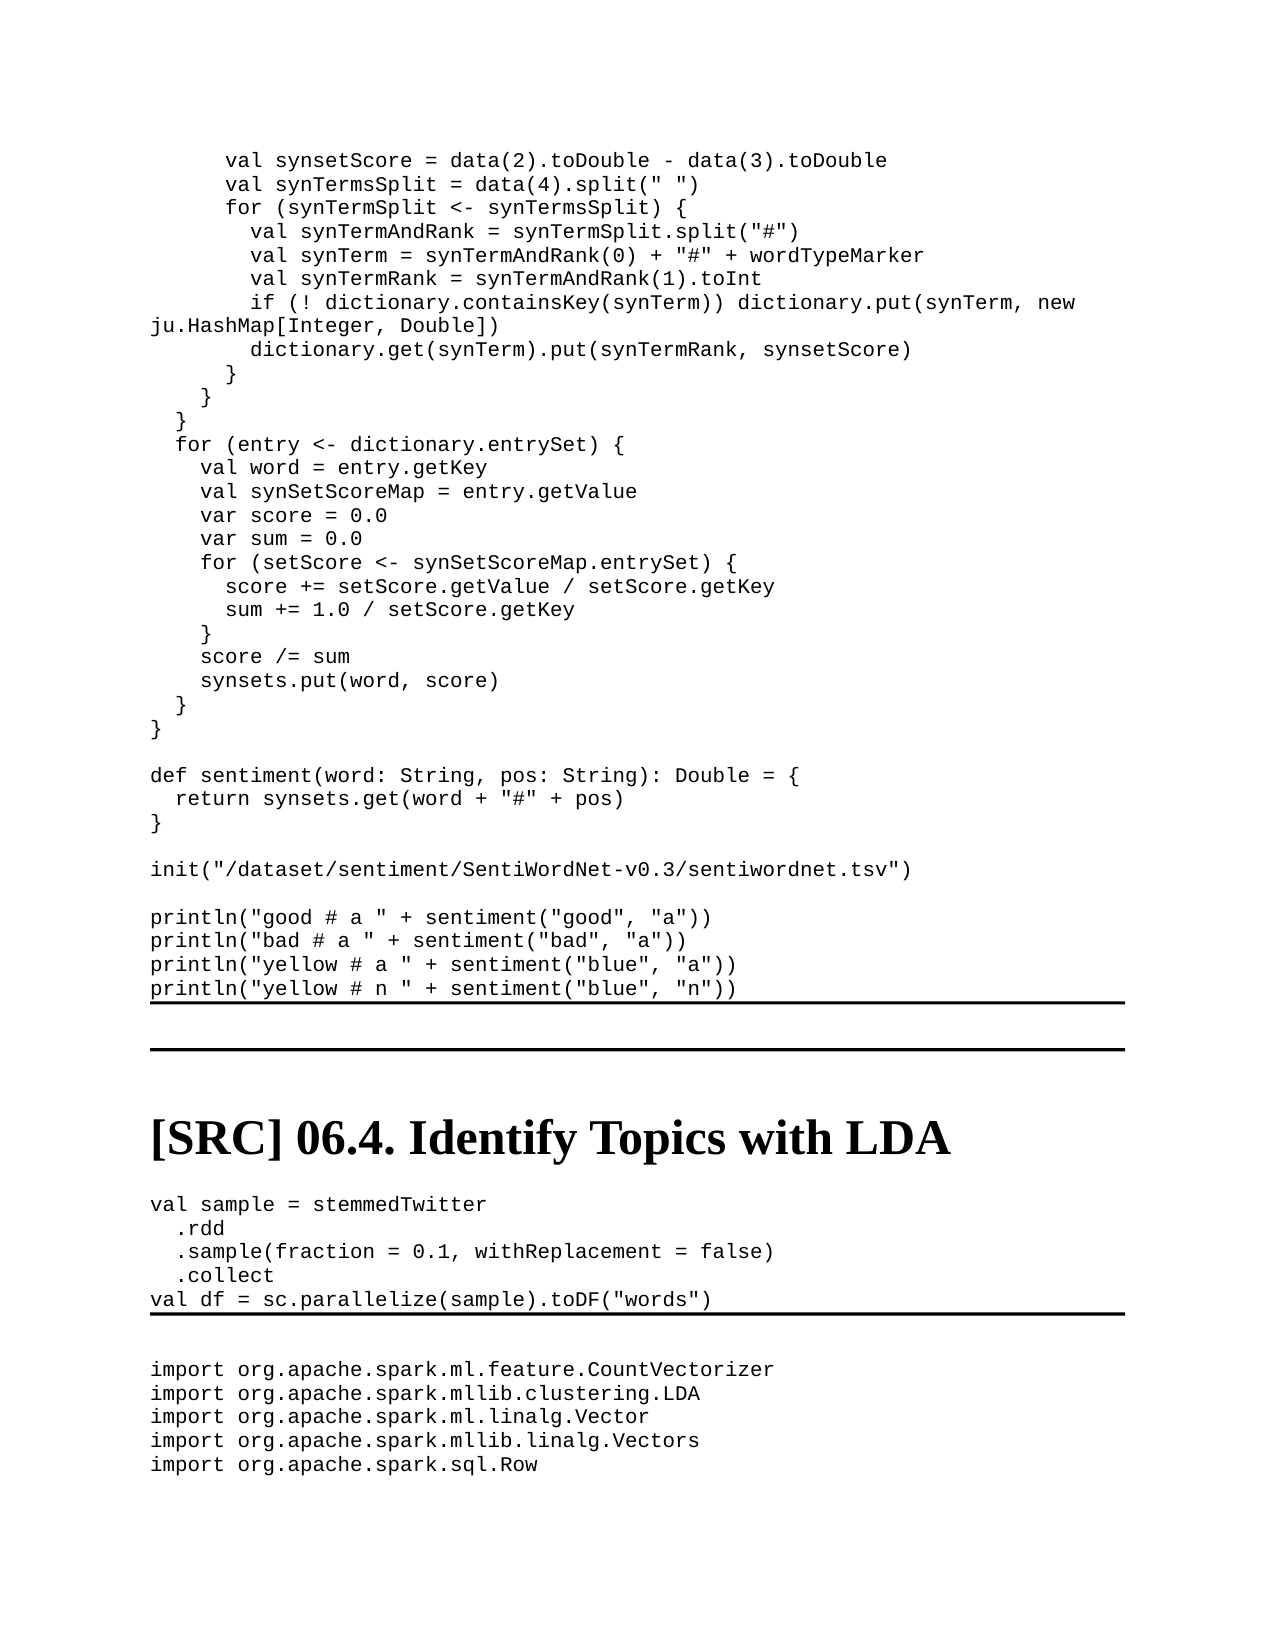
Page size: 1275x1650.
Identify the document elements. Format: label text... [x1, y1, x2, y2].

text if (! dictionary.containsKey(synTerm)) dictionary.put(synTerm, new ju.HashMap[Integer, Double]) [150, 292, 1125, 339]
text var score = 0.0 [150, 505, 1125, 528]
text println("yellow # a " + sentiment("blue", "a")) [150, 954, 1125, 978]
text val sample = stemmedTwitter [150, 1194, 1125, 1218]
text val df = sc.parallelize(sample).toDF("words") [150, 1289, 1125, 1312]
text import org.apache.spark.ml.linalg.Vector [150, 1407, 1125, 1430]
text } [150, 363, 1125, 386]
text for (synTermSplit <- synTermsSplit) { [150, 197, 1125, 221]
text val synsetScore = data(2).toDouble - data(3).toDouble [150, 150, 1125, 174]
text val synTerm = synTermAndRank(0) + "#" + wordTypeMarker [150, 244, 1125, 268]
text val synTermAndRank = synTermSplit.split("#") [150, 221, 1125, 244]
text var sum = 0.0 [150, 528, 1125, 552]
subtitle [SRC] 06.4. Identify Topics with LDA [150, 1107, 1125, 1165]
text val word = entry.getKey [150, 457, 1125, 481]
text for (entry <- dictionary.entrySet) { [150, 434, 1125, 457]
text synsets.put(word, score) [150, 670, 1125, 694]
text } [150, 717, 1125, 741]
text println("yellow # n " + sentiment("blue", "n")) [150, 978, 1125, 1001]
text score += setScore.getValue / setScore.getKey [150, 576, 1125, 599]
text val synTermsSplit = data(4).split(" ") [150, 174, 1125, 197]
text score /= sum [150, 647, 1125, 670]
text } [150, 386, 1125, 410]
text } [150, 623, 1125, 647]
text .rdd [150, 1218, 1125, 1241]
text import org.apache.spark.ml.feature.CountVectorizer [150, 1359, 1125, 1383]
text println("good # a " + sentiment("good", "a")) [150, 907, 1125, 930]
text } [150, 812, 1125, 836]
text import org.apache.spark.mllib.clustering.LDA [150, 1383, 1125, 1407]
text } [150, 410, 1125, 434]
text import org.apache.spark.mllib.linalg.Vectors [150, 1430, 1125, 1454]
text for (setScore <- synSetScoreMap.entrySet) { [150, 552, 1125, 576]
text def sentiment(word: String, pos: String): Double = { [150, 765, 1125, 788]
text dictionary.get(synTerm).put(synTermRank, synsetScore) [150, 339, 1125, 363]
text val synTermRank = synTermAndRank(1).toInt [150, 268, 1125, 292]
text println("bad # a " + sentiment("bad", "a")) [150, 930, 1125, 954]
text val synSetScoreMap = entry.getValue [150, 481, 1125, 505]
text sum += 1.0 / setScore.getKey [150, 599, 1125, 623]
text } [150, 694, 1125, 717]
text import org.apache.spark.sql.Row [150, 1454, 1125, 1477]
text init("/dataset/sentiment/SentiWordNet-v0.3/sentiwordnet.tsv") [150, 859, 1125, 883]
text .collect [150, 1265, 1125, 1289]
text .sample(fraction = 0.1, withReplacement = false) [150, 1241, 1125, 1265]
text return synsets.get(word + "#" + pos) [150, 788, 1125, 812]
